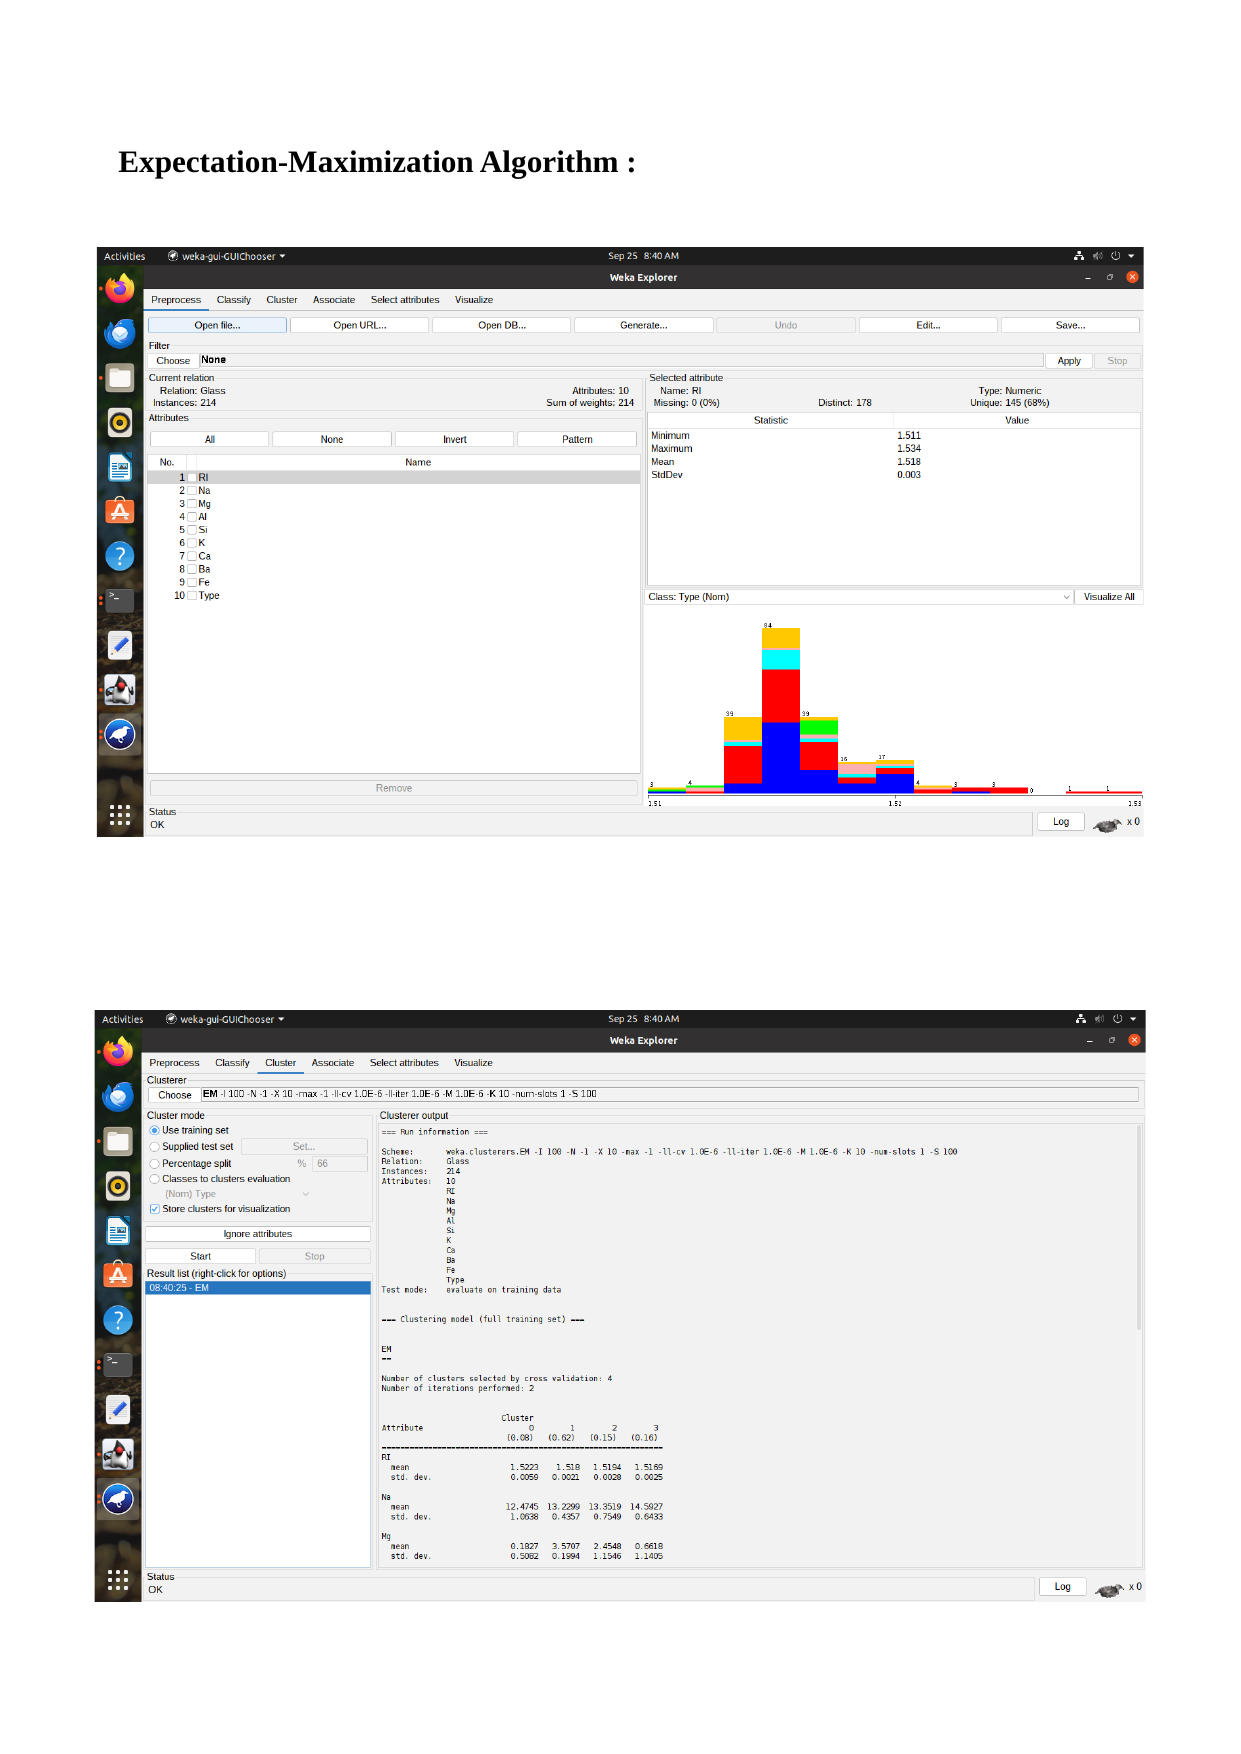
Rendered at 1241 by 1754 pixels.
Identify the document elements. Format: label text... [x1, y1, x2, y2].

picture [96, 247, 1144, 837]
picture [94, 1010, 1146, 1602]
subtitle Expectation-Maximization Algorithm : [118, 143, 1122, 179]
